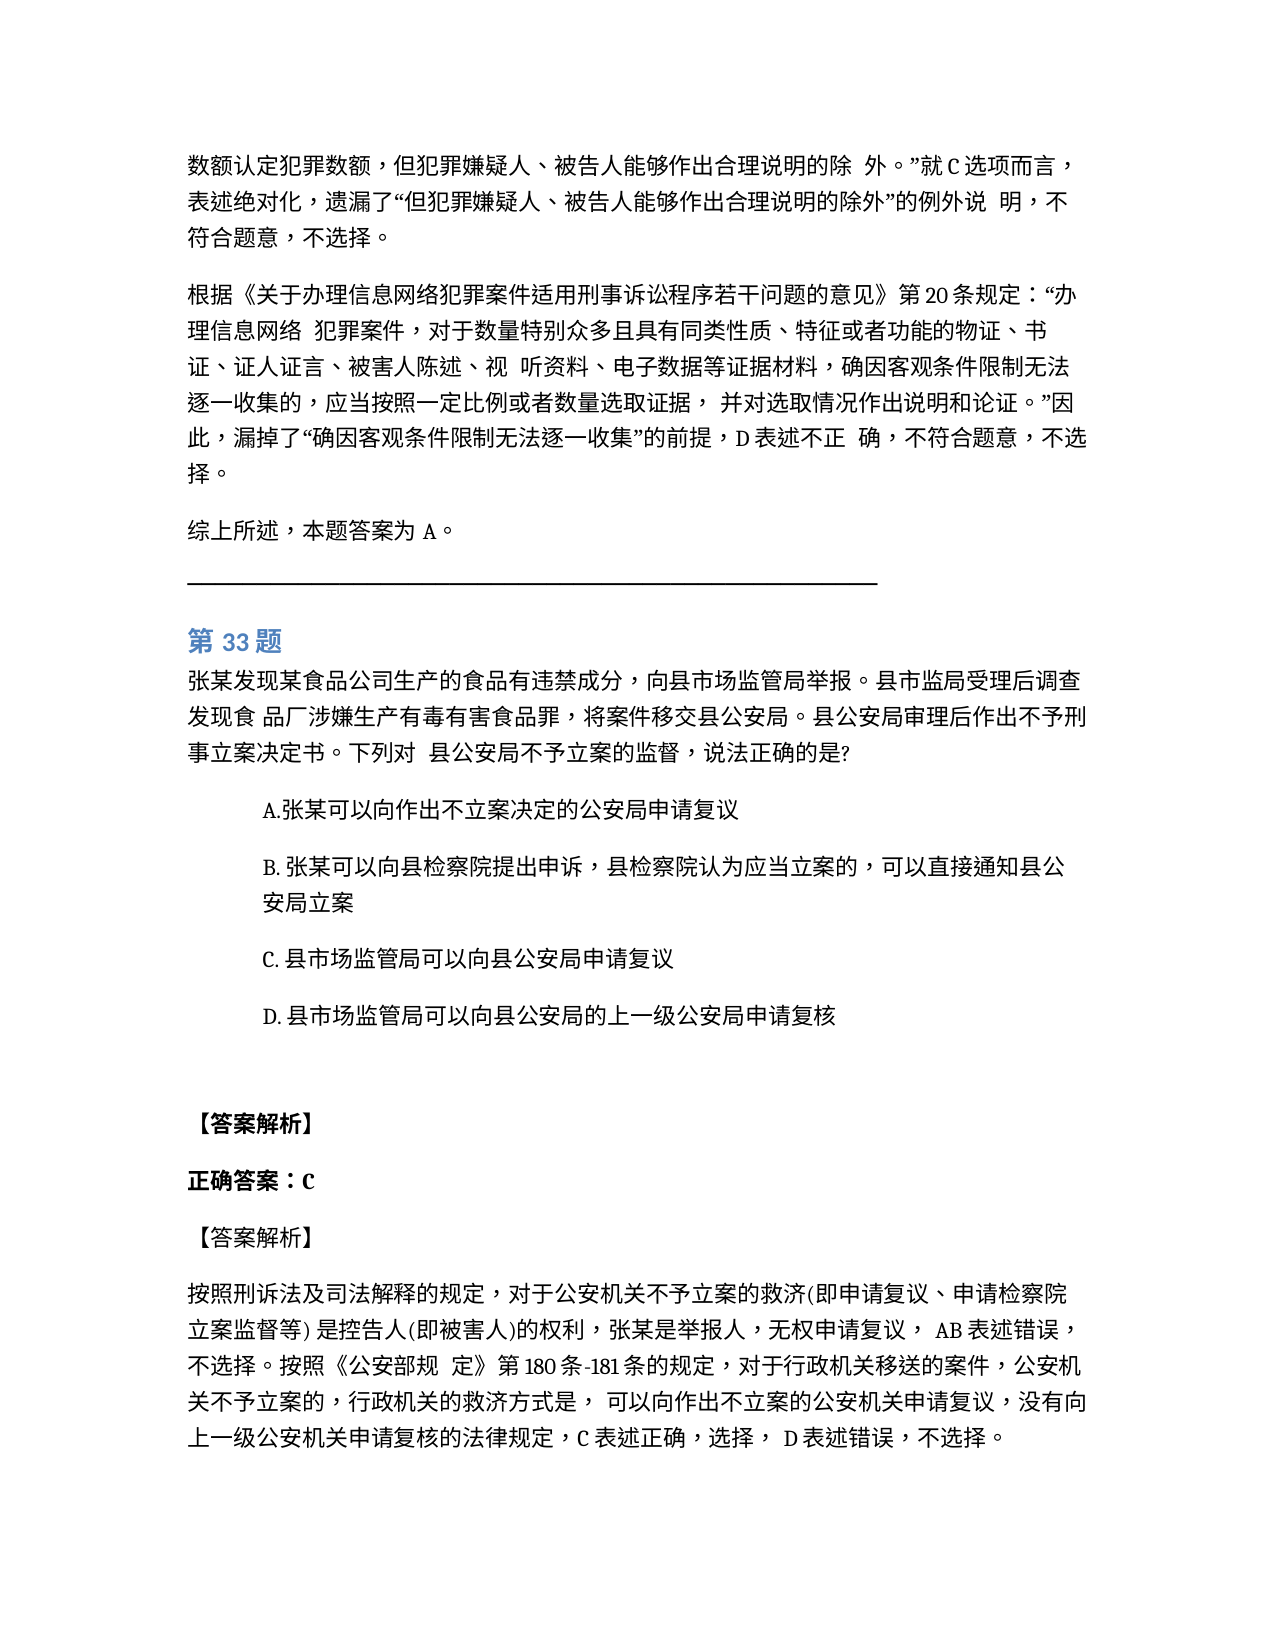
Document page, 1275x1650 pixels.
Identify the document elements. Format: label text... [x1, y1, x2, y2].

text 【答案解析】 [187, 1108, 1087, 1139]
text 根据《关于办理信息网络犯罪案件适用刑事诉讼程序若干问题的意见》第20条规定：“办理信息网络 犯罪案件，对于数量特别众多且具有同类性质、特征或者功能的物证、书证、证人证言、被害人陈述、视 听资料、电子数据等证据材料，确因客观条件限制无法逐一收集的，应当按照一定比例或者数量选取证据， 并对选取情况作出说明和论证。”因此，漏掉了“确因客观条件限制无法逐一收集”的前提，D 表述不正 确，不符合题意，不选择。 [187, 279, 1087, 489]
subtitle 第 33 题 [187, 623, 1087, 660]
text C. 县市场监管局可以向县公安局申请复议 [262, 943, 1087, 975]
text ────────────────────────────────────────────────── [187, 572, 1087, 598]
text A.张某可以向作出不立案决定的公安局申请复议 [262, 794, 1087, 825]
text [187, 150, 1087, 253]
text 张某发现某食品公司生产的食品有违禁成分，向县市场监管局举报。县市监局受理后调查发现食 品厂涉嫌生产有毒有害食品罪，将案件移交县公安局。县公安局审理后作出不予刑事立案决定书。下列对 县公安局不予立案的监督，说法正确的是? [187, 665, 1087, 768]
text 综上所述，本题答案为 A。 [187, 515, 1087, 546]
text B. 张某可以向县检察院提出申诉，县检察院认为应当立案的，可以直接通知县公安局立案 [262, 851, 1087, 918]
text 【答案解析】 [187, 1222, 1087, 1253]
text 正确答案：C [187, 1165, 1087, 1196]
text D. 县市场监管局可以向县公安局的上一级公安局申请复核 [262, 1000, 1087, 1031]
text 按照刑诉法及司法解释的规定，对于公安机关不予立案的救济(即申请复议、申请检察院立案监督等) 是控告人(即被害人)的权利，张某是举报人，无权申请复议， AB 表述错误，不选择。按照《公安部规 定》第180条-181条的规定，对于行政机关移送的案件，公安机关不予立案的，行政机关的救济方式是， 可以向作出不立案的公安机关申请复议，没有向上一级公安机关申请复核的法律规定，C 表述正确，选择， D 表述错误，不选择。 [187, 1278, 1087, 1453]
